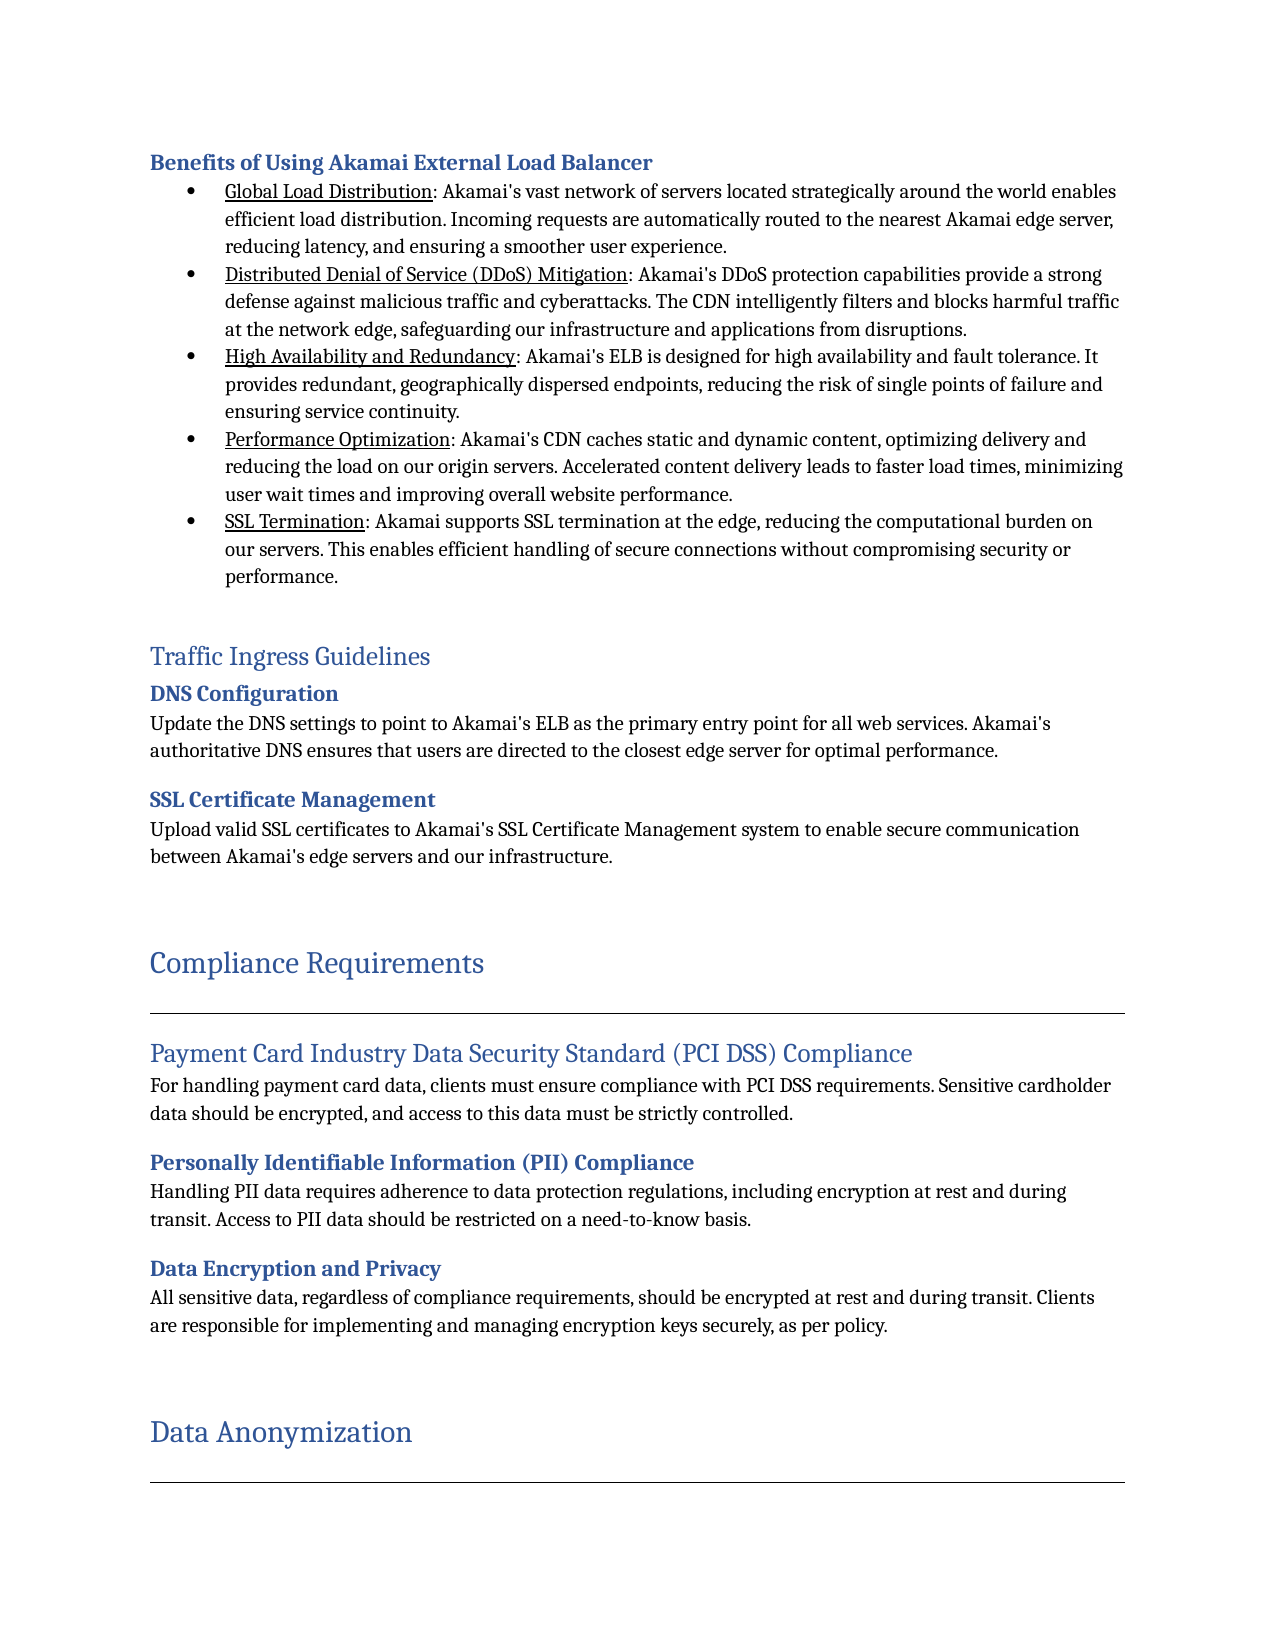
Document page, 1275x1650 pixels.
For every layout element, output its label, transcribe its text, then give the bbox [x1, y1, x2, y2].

list High Availability and Redundancy: Akamai's ELB is designed for high availability and fault tolerance. It provides redundant, geographically dispersed endpoints, reducing the risk of single points of failure and ensuring service continuity. [187, 345, 1125, 424]
list Global Load Distribution: Akamai's vast network of servers located strategically around the world enables efficient load distribution. Incoming requests are automatically routed to the nearest Akamai edge server, reducing latency, and ensuring a smoother user experience. [187, 180, 1125, 259]
text Update the DNS settings to point to Akamai's ELB as the primary entry point for all web services. Akamai's authoritative DNS ensures that users are directed to the closest edge server for optimal performance. [150, 711, 1125, 763]
text All sensitive data, regardless of compliance requirements, should be encrypted at rest and during transit. Clients are responsible for implementing and managing encryption keys securely, as per policy. [150, 1286, 1125, 1337]
subtitle SSL Certificate Management [150, 787, 1125, 813]
subtitle Payment Card Industry Data Security Standard (PCI DSS) Compliance [150, 1038, 1125, 1069]
list Performance Optimization: Akamai's CDN caches static and dynamic content, optimizing delivery and reducing the load on our origin servers. Accelerated content delivery leads to faster load times, minimizing user wait times and improving overall website performance. [187, 428, 1125, 507]
subtitle Benefits of Using Akamai External Load Balancer [150, 150, 1125, 176]
subtitle Data Anonymization [150, 1414, 1125, 1450]
subtitle DNS Configuration [150, 681, 1125, 707]
list SSL Termination: Akamai supports SSL termination at the edge, reducing the computational burden on our servers. This enables efficient handling of secure connections without compromising security or performance. [187, 510, 1125, 589]
text Upload valid SSL certificates to Akamai's SSL Certificate Management system to enable secure communication between Akamai's edge servers and our infrastructure. [150, 817, 1125, 869]
subtitle Data Encryption and Privacy [150, 1256, 1125, 1282]
subtitle Compliance Requirements [150, 946, 1125, 981]
text For handling payment card data, clients must ensure compliance with PCI DSS requirements. Sensitive cardholder data should be encrypted, and access to this data must be strictly controlled. [150, 1074, 1125, 1125]
subtitle Personally Identifiable Information (PII) Compliance [150, 1150, 1125, 1176]
list Distributed Denial of Service (DDoS) Mitigation: Akamai's DDoS protection capabilities provide a strong defense against malicious traffic and cyberattacks. The CDN intelligently filters and blocks harmful traffic at the network edge, safeguarding our infrastructure and applications from disruptions. [187, 263, 1125, 342]
subtitle Traffic Ingress Guidelines [150, 641, 1125, 672]
text Handling PII data requires adherence to data protection regulations, including encryption at rest and during transit. Access to PII data should be restricted on a need-to-know basis. [150, 1180, 1125, 1231]
